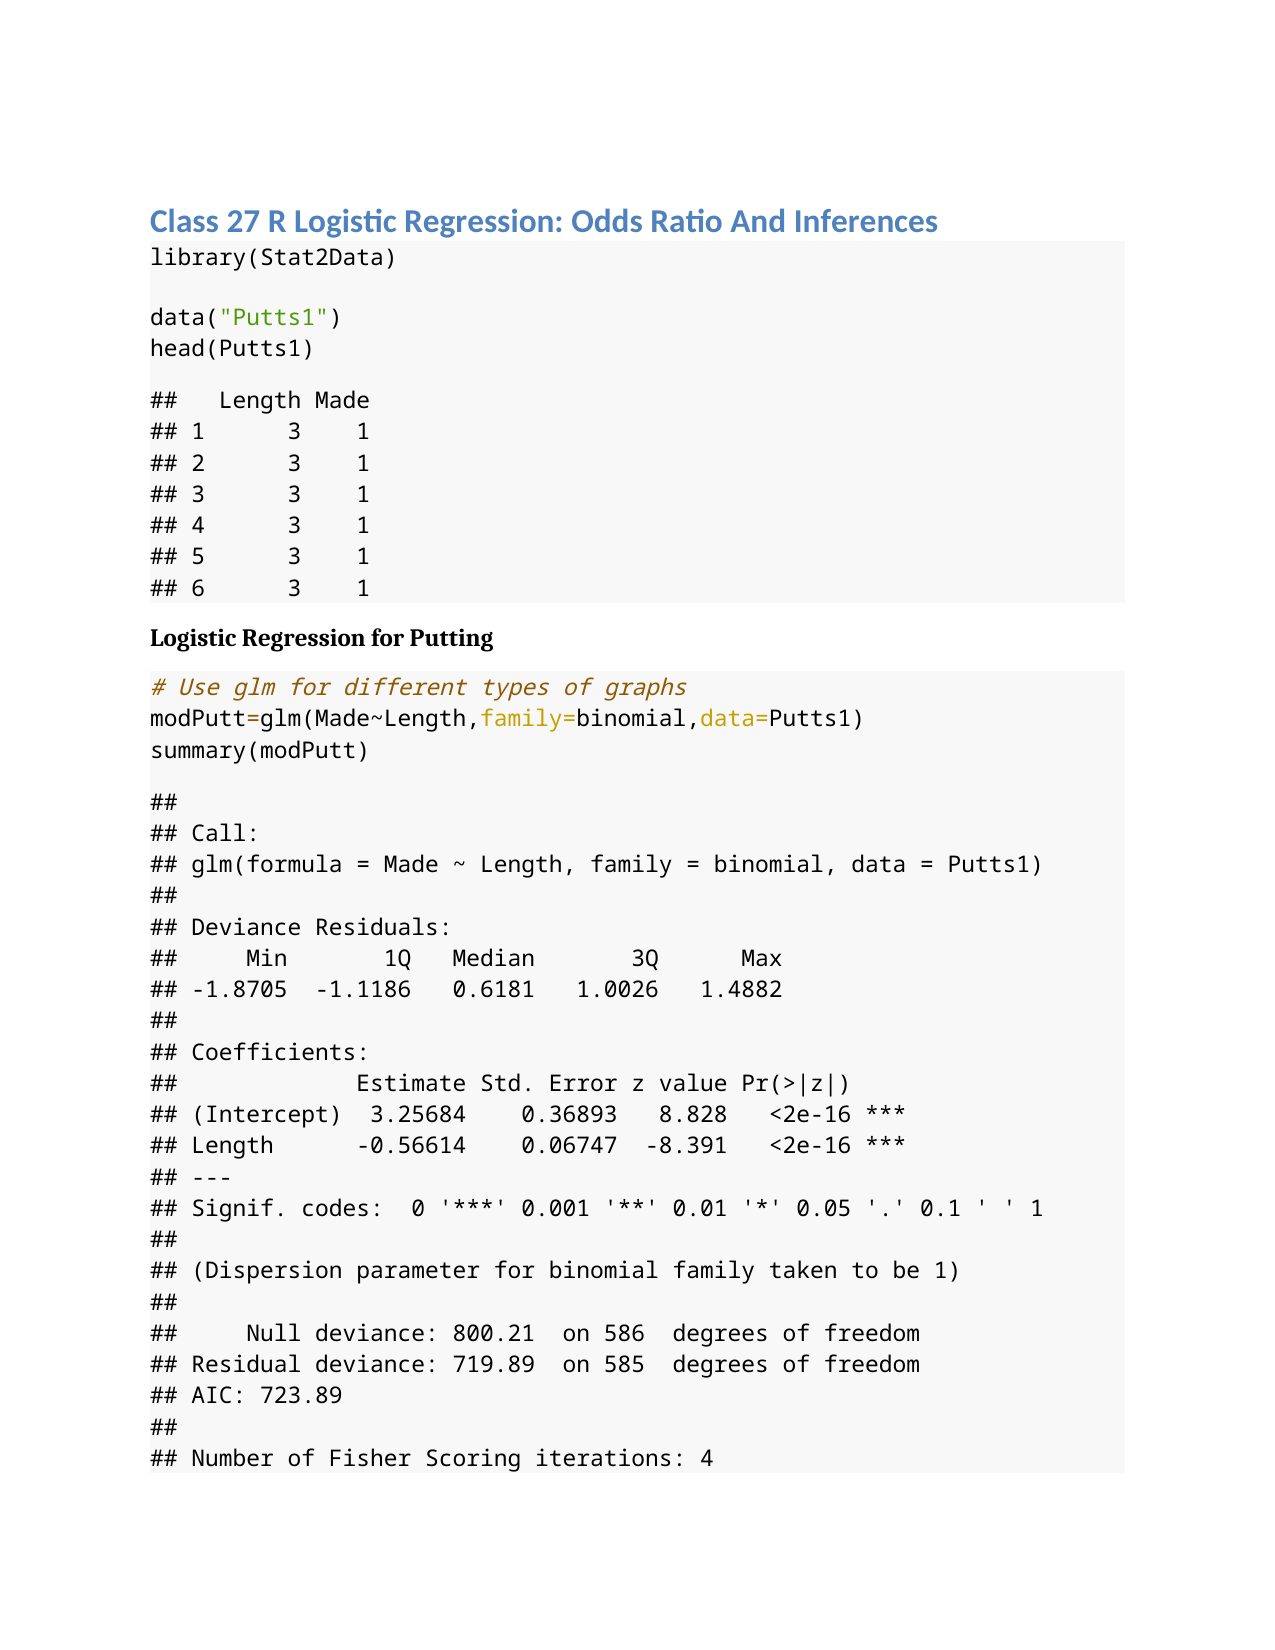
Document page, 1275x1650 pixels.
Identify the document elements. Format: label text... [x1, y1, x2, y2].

text Logistic Regression for Putting [150, 624, 1125, 652]
text library(Stat2Data) data("Putts1") head(Putts1) [150, 241, 1125, 363]
text ## ## Call: ## glm(formula = Made ~ Length, family = binomial, data = Putts1) ## ## Deviance Residuals: ## Min 1Q Median 3Q Max ## -1.8705 -1.1186 0.6181 1.0026 1.4882 ## ## Coefficients: ## Estimate Std. Error z value Pr(>|z|) ## (Intercept) 3.25684 0.36893 8.828 <2e-16 *** ## Length -0.56614 0.06747 -8.391 <2e-16 *** ## --- ## Signif. codes: 0 '***' 0.001 '**' 0.01 '*' 0.05 '.' 0.1 ' ' 1 ## ## (Dispersion parameter for binomial family taken to be 1) ## ## Null deviance: 800.21 on 586 degrees of freedom ## Residual deviance: 719.89 on 585 degrees of freedom ## AIC: 723.89 ## ## Number of Fisher Scoring iterations: 4 [150, 786, 1125, 1473]
subtitle Class 27 R Logistic Regression: Odds Ratio And Inferences [150, 200, 1125, 241]
text ## Length Made ## 1 3 1 ## 2 3 1 ## 3 3 1 ## 4 3 1 ## 5 3 1 ## 6 3 1 [150, 384, 1125, 603]
text # Use glm for different types of graphs modPutt=glm(Made~Length,family=binomial,data=Putts1) summary(modPutt) [150, 671, 1125, 765]
